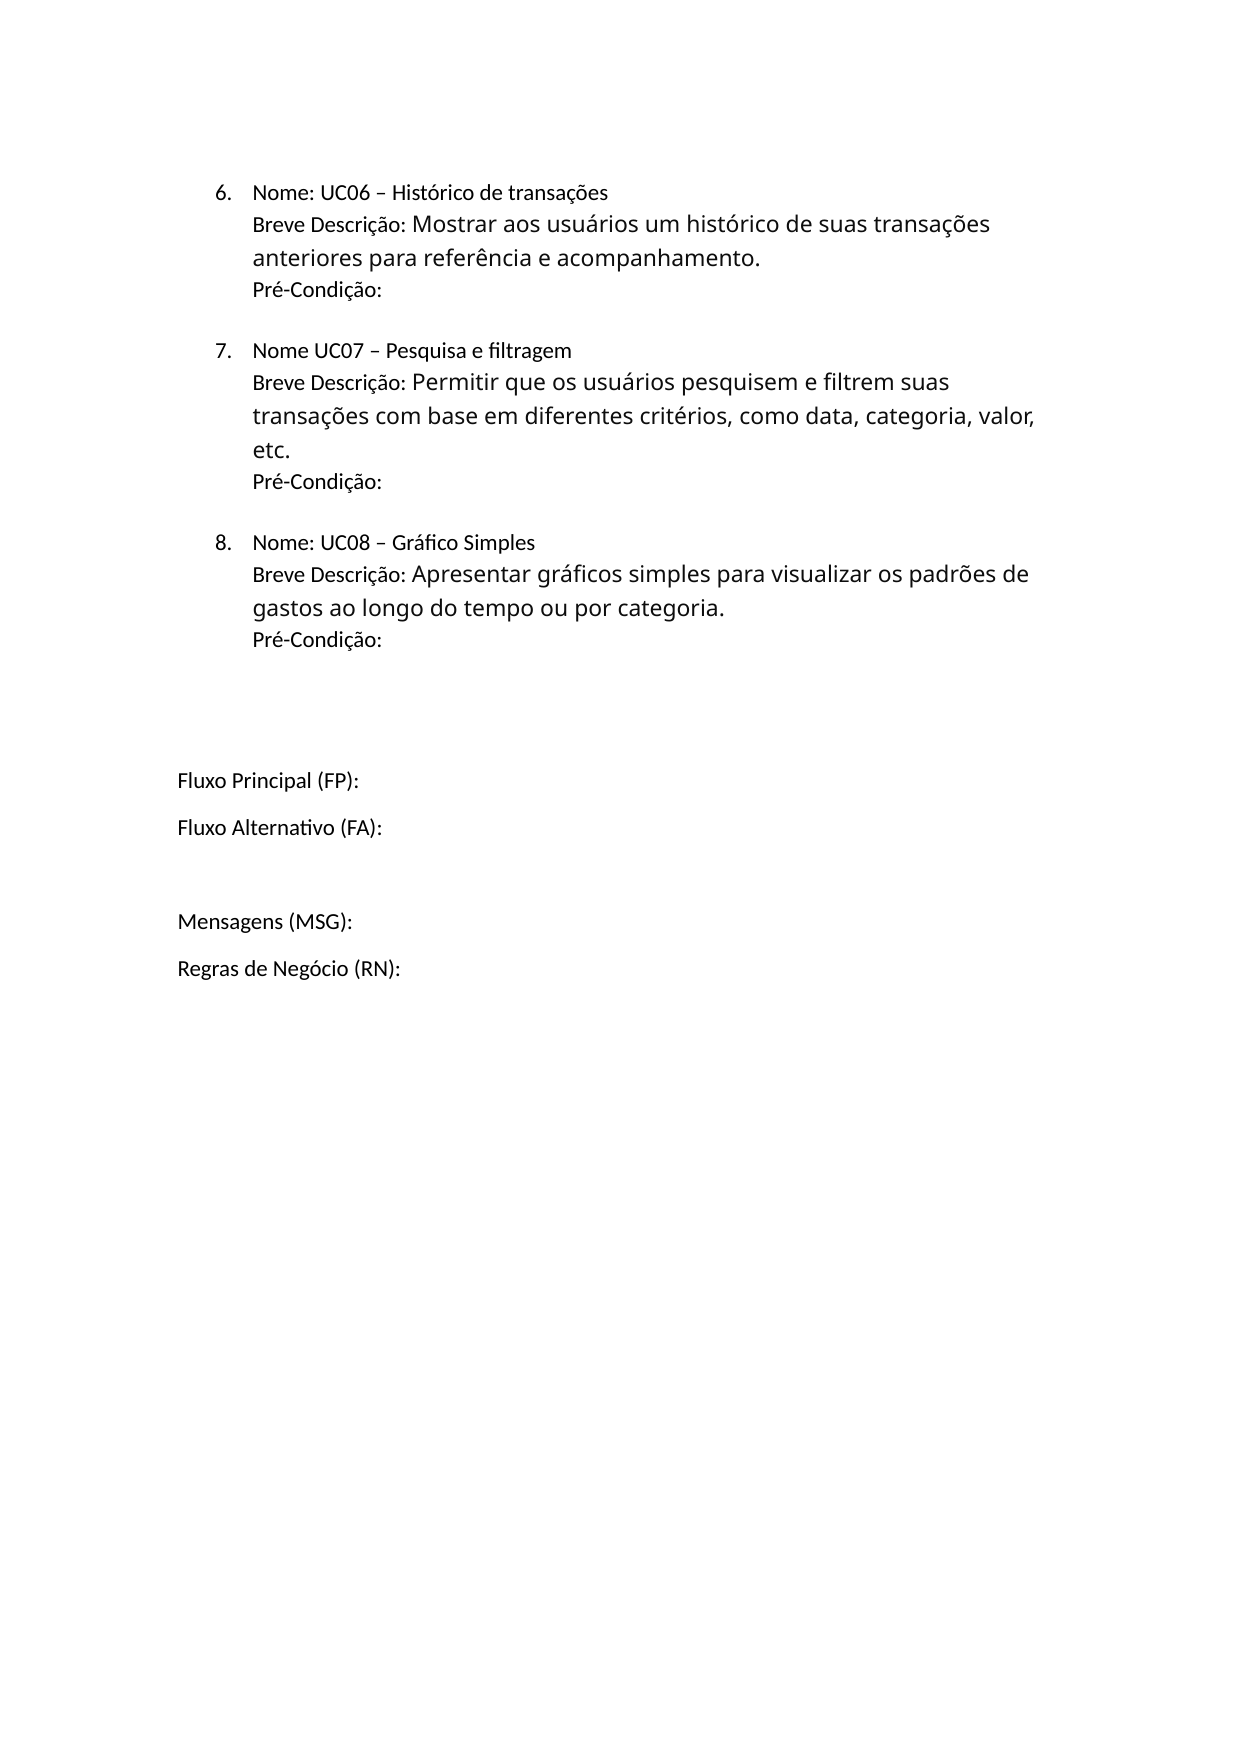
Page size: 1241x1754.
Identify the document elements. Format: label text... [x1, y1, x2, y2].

text Regras de Negócio (RN): [177, 954, 1063, 982]
text Fluxo Alternativo (FA): [177, 813, 1063, 841]
text Fluxo Principal (FP): [177, 766, 1063, 794]
list Pré-Condição: [252, 276, 1063, 303]
list Breve Descrição: Apresentar gráficos simples para visualizar os padrões de gastos ao longo do tempo ou por categoria. [252, 558, 1063, 623]
list Nome: UC08 – Gráfico Simples [215, 528, 1063, 556]
text Mensagens (MSG): [177, 907, 1063, 935]
list Pré-Condição: [252, 467, 1063, 495]
list Nome UC07 – Pesquisa e filtragem [215, 336, 1063, 364]
list Breve Descrição: Mostrar aos usuários um histórico de suas transações anteriores para referência e acompanhamento. [252, 208, 1063, 273]
list Nome: UC06 – Histórico de transações [215, 178, 1063, 206]
list Breve Descrição: Permitir que os usuários pesquisem e filtrem suas transações com base em diferentes critérios, como data, categoria, valor, etc. [252, 366, 1063, 465]
list Pré-Condição: [252, 626, 1063, 653]
